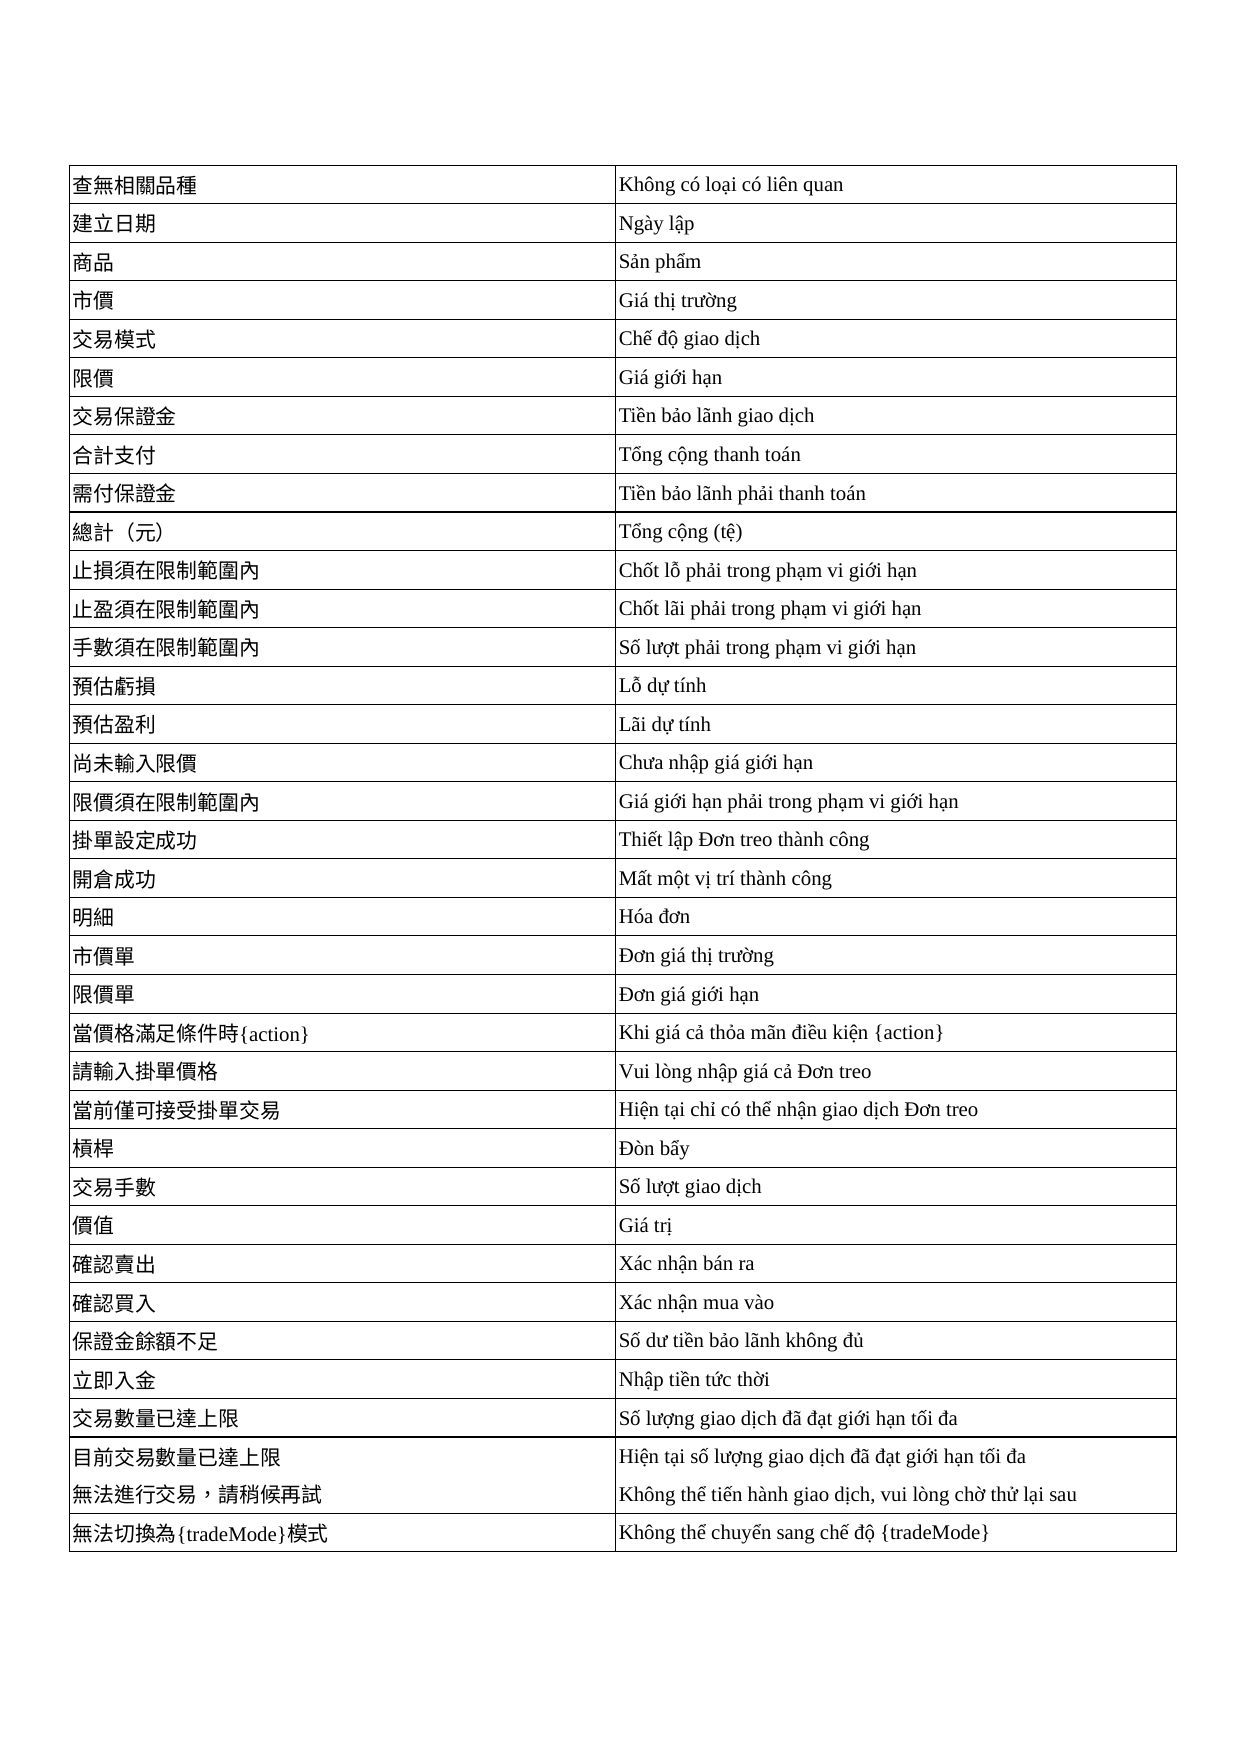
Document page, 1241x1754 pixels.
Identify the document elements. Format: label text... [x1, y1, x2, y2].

table_cell 市價 [70, 281, 615, 319]
table_cell Chốt lỗ phải trong phạm vi giới hạn [616, 551, 1176, 588]
table_cell 當前僅可接受掛單交易 [70, 1091, 615, 1128]
table_cell 確認買入 [70, 1283, 615, 1321]
table_cell 交易數量已達上限 [70, 1399, 615, 1436]
table_cell Số lượng giao dịch đã đạt giới hạn tối đa [616, 1399, 1176, 1436]
table_cell Đòn bẩy [616, 1129, 1176, 1167]
table_cell 建立日期 [70, 204, 615, 242]
table_cell 掛單設定成功 [70, 821, 615, 858]
table_cell 保證金餘額不足 [70, 1322, 615, 1359]
table_cell 目前交易數量已達上限 無法進行交易，請稍候再試 [70, 1438, 615, 1512]
table_cell Khi giá cả thỏa mãn điều kiện {action} [616, 1014, 1176, 1051]
table_cell Giá giới hạn [616, 358, 1176, 396]
table_cell 尚未輸入限價 [70, 744, 615, 781]
table_cell 限價須在限制範圍內 [70, 782, 615, 820]
table_cell Thiết lập Đơn treo thành công [616, 821, 1176, 858]
table_cell Nhập tiền tức thời [616, 1360, 1176, 1398]
table_cell 限價單 [70, 975, 615, 1012]
table_cell Chế độ giao dịch [616, 320, 1176, 357]
table_cell 商品 [70, 243, 615, 280]
table_cell Hóa đơn [616, 898, 1176, 935]
table_cell Số lượt giao dịch [616, 1168, 1176, 1205]
table_cell 需付保證金 [70, 474, 615, 511]
table_cell Không có loại có liên quan [616, 166, 1176, 203]
table_cell 當價格滿足條件時{action} [70, 1014, 615, 1051]
table_cell 無法切換為{tradeMode}模式 [70, 1514, 615, 1551]
table_cell 預估虧損 [70, 667, 615, 704]
table_cell 交易手數 [70, 1168, 615, 1205]
table_cell Mất một vị trí thành công [616, 859, 1176, 897]
table_cell 查無相關品種 [70, 166, 615, 203]
table_cell 確認賣出 [70, 1245, 615, 1282]
table_cell Xác nhận bán ra [616, 1245, 1176, 1282]
table_cell Hiện tại chỉ có thể nhận giao dịch Đơn treo [616, 1091, 1176, 1128]
table_cell Tiền bảo lãnh giao dịch [616, 397, 1176, 434]
table_cell 總計（元） [70, 513, 615, 550]
table_cell Giá thị trường [616, 281, 1176, 319]
table_cell Tổng cộng (tệ) [616, 513, 1176, 550]
table_cell 交易保證金 [70, 397, 615, 434]
table_cell Vui lòng nhập giá cả Đơn treo [616, 1052, 1176, 1089]
table_cell Ngày lập [616, 204, 1176, 242]
table_cell 請輸入掛單價格 [70, 1052, 615, 1089]
table_cell 預估盈利 [70, 705, 615, 743]
table_cell Giá trị [616, 1206, 1176, 1244]
table_cell 限價 [70, 358, 615, 396]
table_cell Số lượt phải trong phạm vi giới hạn [616, 628, 1176, 666]
table_cell 明細 [70, 898, 615, 935]
table_cell 價值 [70, 1206, 615, 1244]
table_cell 開倉成功 [70, 859, 615, 897]
table_cell Không thể chuyển sang chế độ {tradeMode} [616, 1514, 1176, 1551]
table_cell Tổng cộng thanh toán [616, 435, 1176, 473]
table_cell Chưa nhập giá giới hạn [616, 744, 1176, 781]
table_cell Xác nhận mua vào [616, 1283, 1176, 1321]
table_cell Lãi dự tính [616, 705, 1176, 743]
table_cell 止盈須在限制範圍內 [70, 590, 615, 627]
table_cell 立即入金 [70, 1360, 615, 1398]
table_cell Tiền bảo lãnh phải thanh toán [616, 474, 1176, 511]
table_cell 止損須在限制範圍內 [70, 551, 615, 588]
table_cell Chốt lãi phải trong phạm vi giới hạn [616, 590, 1176, 627]
table_cell 交易模式 [70, 320, 615, 357]
table_cell Lỗ dự tính [616, 667, 1176, 704]
table_cell Đơn giá thị trường [616, 936, 1176, 974]
table_cell Sản phẩm [616, 243, 1176, 280]
table_cell Giá giới hạn phải trong phạm vi giới hạn [616, 782, 1176, 820]
table_cell 合計支付 [70, 435, 615, 473]
table_cell Đơn giá giới hạn [616, 975, 1176, 1012]
table_cell 市價單 [70, 936, 615, 974]
table_cell 槓桿 [70, 1129, 615, 1167]
table_cell 手數須在限制範圍內 [70, 628, 615, 666]
table_cell Số dư tiền bảo lãnh không đủ [616, 1322, 1176, 1359]
table_cell Hiện tại số lượng giao dịch đã đạt giới hạn tối đa Không thể tiến hành giao dịch, vui lòng chờ thử lại sau [616, 1438, 1176, 1512]
